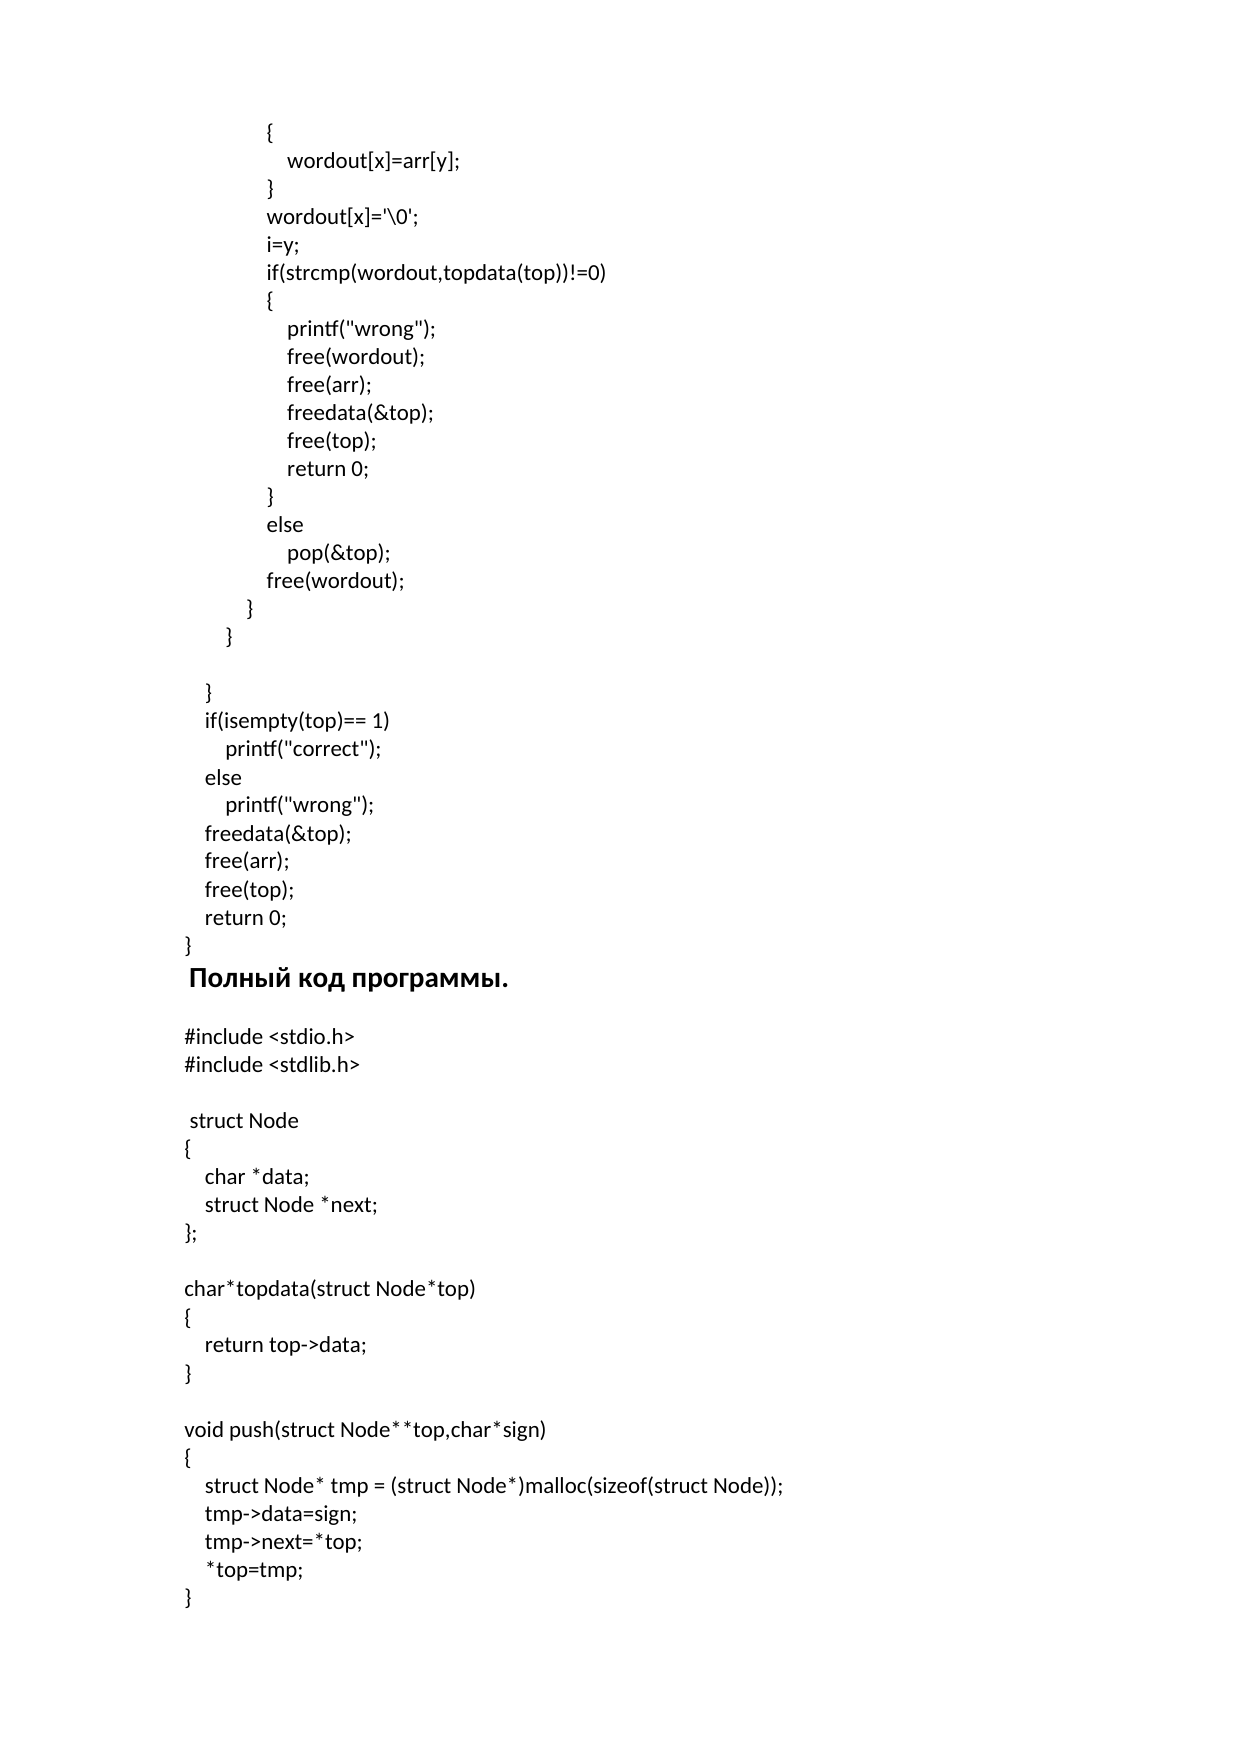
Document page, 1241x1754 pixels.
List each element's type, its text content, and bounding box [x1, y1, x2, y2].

text } [184, 931, 1152, 959]
text printf("correct"); [184, 734, 1152, 763]
text free(wordout); [184, 566, 1152, 594]
text printf("wrong"); [184, 791, 1152, 819]
text return 0; [184, 454, 1152, 482]
text printf("wrong"); [184, 314, 1152, 342]
text { [184, 286, 1152, 314]
text } [184, 678, 1152, 707]
text } [184, 482, 1152, 510]
text } [184, 622, 1152, 651]
text else [184, 510, 1152, 538]
text free(arr); [184, 370, 1152, 398]
text if(isempty(top)== 1) [184, 707, 1152, 734]
text freedata(&top); [184, 398, 1152, 426]
text tmp->next=*top; [184, 1527, 1152, 1555]
text *top=tmp; [184, 1555, 1152, 1583]
text tmp->data=sign; [184, 1499, 1152, 1527]
text freedata(&top); [184, 819, 1152, 847]
text Полный код программы. [189, 959, 1152, 994]
text return 0; [184, 903, 1152, 931]
text if(strcmp(wordout,topdata(top))!=0) [184, 258, 1152, 286]
text }; [184, 1218, 1152, 1247]
text } [184, 1583, 1152, 1611]
text struct Node* tmp = (struct Node*)malloc(sizeof(struct Node)); [184, 1471, 1152, 1499]
text { [184, 118, 1152, 146]
text return top->data; [184, 1331, 1152, 1359]
text free(top); [184, 426, 1152, 454]
text pop(&top); [184, 538, 1152, 566]
text wordout[x]=arr[y]; [184, 146, 1152, 174]
text free(arr); [184, 847, 1152, 875]
text } [184, 174, 1152, 202]
text #include <stdio.h> [184, 1022, 1152, 1050]
text struct Node [184, 1106, 1152, 1134]
text } [184, 594, 1152, 622]
text struct Node *next; [184, 1191, 1152, 1218]
text wordout[x]='\0'; [184, 202, 1152, 230]
text free(wordout); [184, 342, 1152, 370]
text char*topdata(struct Node*top) [184, 1274, 1152, 1303]
text void push(struct Node**top,char*sign) [184, 1415, 1152, 1443]
text { [184, 1134, 1152, 1162]
text free(top); [184, 875, 1152, 903]
text i=y; [184, 230, 1152, 258]
text char *data; [184, 1162, 1152, 1191]
text #include <stdlib.h> [184, 1050, 1152, 1078]
text { [184, 1303, 1152, 1331]
text { [184, 1443, 1152, 1471]
text } [184, 1359, 1152, 1387]
text else [184, 763, 1152, 791]
